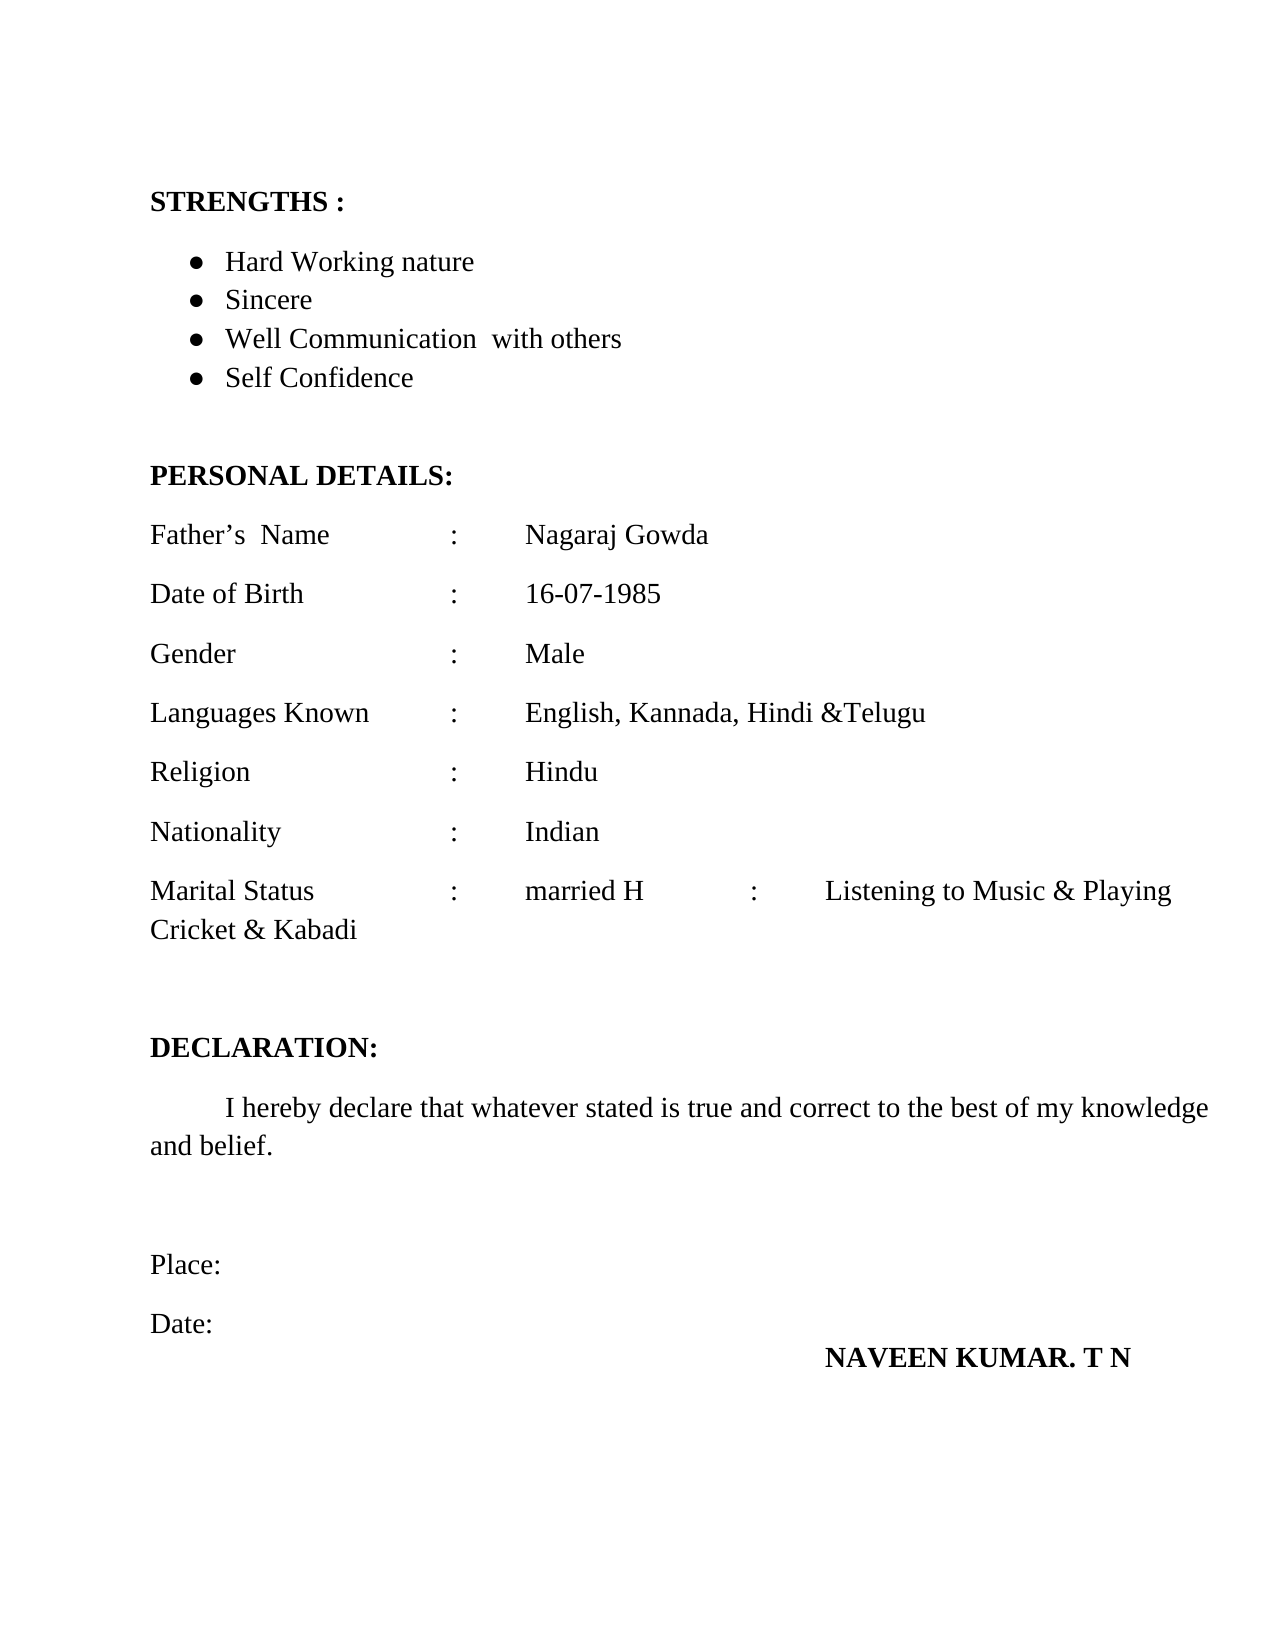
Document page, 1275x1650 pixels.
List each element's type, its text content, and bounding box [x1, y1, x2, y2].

text Date: [150, 1307, 1209, 1340]
text NAVEEN KUMAR. T N [750, 1340, 1209, 1374]
text Gender : Male [150, 636, 1209, 669]
text STRENGTHS : [150, 184, 1209, 218]
text Father’s Name : Nagaraj Gowda [150, 517, 1209, 551]
text I hereby declare that whatever stated is true and correct to the best of my knowledge and belief. [150, 1090, 1209, 1162]
list Self Confidence [187, 360, 1209, 393]
text Religion : Hindu [150, 754, 1209, 788]
text Place: [150, 1247, 1209, 1281]
text PERSONAL DETAILS: [150, 458, 1209, 491]
text Date of Birth : 16-07-1985 [150, 576, 1209, 610]
text DECLARATION: [150, 1031, 1209, 1064]
text Marital Status : married H : Listening to Music & Playing Cricket & Kabadi [150, 873, 1209, 945]
text Languages Known : English, Kannada, Hindi &Telugu [150, 695, 1209, 729]
list Well Communication with others [187, 321, 1209, 355]
list Hard Working nature [187, 244, 1209, 277]
text Nationality : Indian [150, 814, 1209, 847]
list Sincere [187, 282, 1209, 316]
